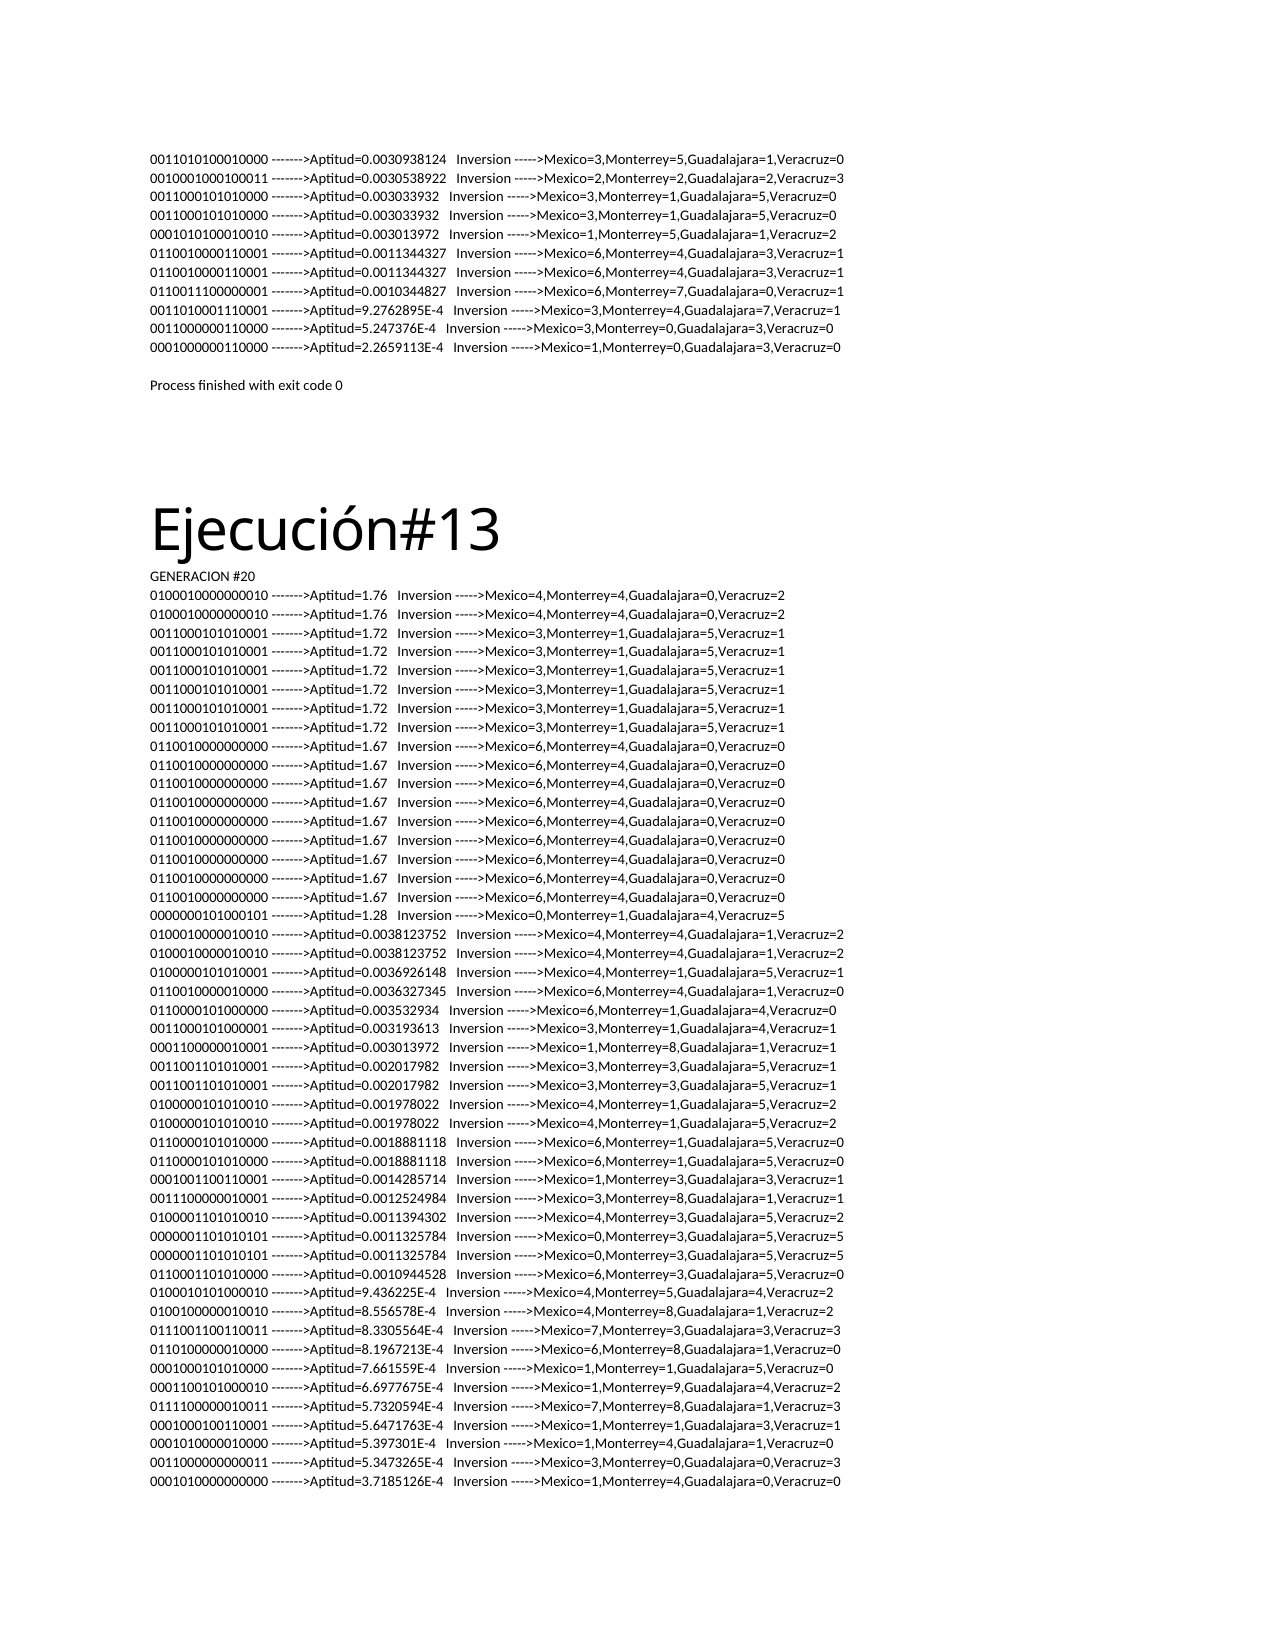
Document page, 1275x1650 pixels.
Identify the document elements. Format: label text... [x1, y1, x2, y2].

text 0110010000000000 ------->Aptitud=1.67 Inversion ----->Mexico=6,Monterrey=4,Guadalajara=0,Veracruz=0 [150, 831, 1125, 849]
text 0011000101000001 ------->Aptitud=0.003193613 Inversion ----->Mexico=3,Monterrey=1,Guadalajara=4,Veracruz=1 [150, 1020, 1125, 1038]
text 0110010000000000 ------->Aptitud=1.67 Inversion ----->Mexico=6,Monterrey=4,Guadalajara=0,Veracruz=0 [150, 737, 1125, 755]
text 0110001101010000 ------->Aptitud=0.0010944528 Inversion ----->Mexico=6,Monterrey=3,Guadalajara=5,Veracruz=0 [150, 1265, 1125, 1283]
text 0001000100110001 ------->Aptitud=5.6471763E-4 Inversion ----->Mexico=1,Monterrey=1,Guadalajara=3,Veracruz=1 [150, 1416, 1125, 1433]
text 0011100000010001 ------->Aptitud=0.0012524984 Inversion ----->Mexico=3,Monterrey=8,Guadalajara=1,Veracruz=1 [150, 1189, 1125, 1207]
text 0001010000010000 ------->Aptitud=5.397301E-4 Inversion ----->Mexico=1,Monterrey=4,Guadalajara=1,Veracruz=0 [150, 1434, 1125, 1452]
text 0110010000000000 ------->Aptitud=1.67 Inversion ----->Mexico=6,Monterrey=4,Guadalajara=0,Veracruz=0 [150, 869, 1125, 887]
text 0110010000110001 ------->Aptitud=0.0011344327 Inversion ----->Mexico=6,Monterrey=4,Guadalajara=3,Veracruz=1 [150, 244, 1125, 262]
text 0100010000000010 ------->Aptitud=1.76 Inversion ----->Mexico=4,Monterrey=4,Guadalajara=0,Veracruz=2 [150, 605, 1125, 623]
text 0110000101010000 ------->Aptitud=0.0018881118 Inversion ----->Mexico=6,Monterrey=1,Guadalajara=5,Veracruz=0 [150, 1133, 1125, 1151]
text 0011010001110001 ------->Aptitud=9.2762895E-4 Inversion ----->Mexico=3,Monterrey=4,Guadalajara=7,Veracruz=1 [150, 301, 1125, 319]
text 0110010000110001 ------->Aptitud=0.0011344327 Inversion ----->Mexico=6,Monterrey=4,Guadalajara=3,Veracruz=1 [150, 263, 1125, 281]
text 0100010000010010 ------->Aptitud=0.0038123752 Inversion ----->Mexico=4,Monterrey=4,Guadalajara=1,Veracruz=2 [150, 944, 1125, 962]
text 0011000101010001 ------->Aptitud=1.72 Inversion ----->Mexico=3,Monterrey=1,Guadalajara=5,Veracruz=1 [150, 699, 1125, 717]
text 0100010101000010 ------->Aptitud=9.436225E-4 Inversion ----->Mexico=4,Monterrey=5,Guadalajara=4,Veracruz=2 [150, 1284, 1125, 1302]
text 0110000101010000 ------->Aptitud=0.0018881118 Inversion ----->Mexico=6,Monterrey=1,Guadalajara=5,Veracruz=0 [150, 1152, 1125, 1169]
text 0100010000010010 ------->Aptitud=0.0038123752 Inversion ----->Mexico=4,Monterrey=4,Guadalajara=1,Veracruz=2 [150, 926, 1125, 943]
text 0011000101010001 ------->Aptitud=1.72 Inversion ----->Mexico=3,Monterrey=1,Guadalajara=5,Veracruz=1 [150, 718, 1125, 736]
text 0110010000000000 ------->Aptitud=1.67 Inversion ----->Mexico=6,Monterrey=4,Guadalajara=0,Veracruz=0 [150, 850, 1125, 868]
text 0011000101010001 ------->Aptitud=1.72 Inversion ----->Mexico=3,Monterrey=1,Guadalajara=5,Veracruz=1 [150, 624, 1125, 642]
text 0000000101000101 ------->Aptitud=1.28 Inversion ----->Mexico=0,Monterrey=1,Guadalajara=4,Veracruz=5 [150, 907, 1125, 924]
text 0110010000000000 ------->Aptitud=1.67 Inversion ----->Mexico=6,Monterrey=4,Guadalajara=0,Veracruz=0 [150, 775, 1125, 792]
text 0001001100110001 ------->Aptitud=0.0014285714 Inversion ----->Mexico=1,Monterrey=3,Guadalajara=3,Veracruz=1 [150, 1171, 1125, 1188]
text 0110010000000000 ------->Aptitud=1.67 Inversion ----->Mexico=6,Monterrey=4,Guadalajara=0,Veracruz=0 [150, 756, 1125, 774]
text 0010001000100011 ------->Aptitud=0.0030538922 Inversion ----->Mexico=2,Monterrey=2,Guadalajara=2,Veracruz=3 [150, 169, 1125, 187]
text 0011001101010001 ------->Aptitud=0.002017982 Inversion ----->Mexico=3,Monterrey=3,Guadalajara=5,Veracruz=1 [150, 1076, 1125, 1094]
text 0100010000000010 ------->Aptitud=1.76 Inversion ----->Mexico=4,Monterrey=4,Guadalajara=0,Veracruz=2 [150, 586, 1125, 604]
text 0110010000000000 ------->Aptitud=1.67 Inversion ----->Mexico=6,Monterrey=4,Guadalajara=0,Veracruz=0 [150, 888, 1125, 906]
text 0011010100010000 ------->Aptitud=0.0030938124 Inversion ----->Mexico=3,Monterrey=5,Guadalajara=1,Veracruz=0 [150, 150, 1125, 168]
text 0001100101000010 ------->Aptitud=6.6977675E-4 Inversion ----->Mexico=1,Monterrey=9,Guadalajara=4,Veracruz=2 [150, 1378, 1125, 1396]
text 0011000101010001 ------->Aptitud=1.72 Inversion ----->Mexico=3,Monterrey=1,Guadalajara=5,Veracruz=1 [150, 662, 1125, 679]
text 0100001101010010 ------->Aptitud=0.0011394302 Inversion ----->Mexico=4,Monterrey=3,Guadalajara=5,Veracruz=2 [150, 1208, 1125, 1226]
text 0110011100000001 ------->Aptitud=0.0010344827 Inversion ----->Mexico=6,Monterrey=7,Guadalajara=0,Veracruz=1 [150, 282, 1125, 300]
text 0110010000000000 ------->Aptitud=1.67 Inversion ----->Mexico=6,Monterrey=4,Guadalajara=0,Veracruz=0 [150, 812, 1125, 830]
text 0001000000110000 ------->Aptitud=2.2659113E-4 Inversion ----->Mexico=1,Monterrey=0,Guadalajara=3,Veracruz=0 [150, 338, 1125, 356]
text 0011000101010000 ------->Aptitud=0.003033932 Inversion ----->Mexico=3,Monterrey=1,Guadalajara=5,Veracruz=0 [150, 207, 1125, 224]
text 0001100000010001 ------->Aptitud=0.003013972 Inversion ----->Mexico=1,Monterrey=8,Guadalajara=1,Veracruz=1 [150, 1039, 1125, 1056]
text 0111100000010011 ------->Aptitud=5.7320594E-4 Inversion ----->Mexico=7,Monterrey=8,Guadalajara=1,Veracruz=3 [150, 1397, 1125, 1415]
text 0011000000000011 ------->Aptitud=5.3473265E-4 Inversion ----->Mexico=3,Monterrey=0,Guadalajara=0,Veracruz=3 [150, 1453, 1125, 1471]
text 0111001100110011 ------->Aptitud=8.3305564E-4 Inversion ----->Mexico=7,Monterrey=3,Guadalajara=3,Veracruz=3 [150, 1321, 1125, 1339]
text 0100000101010010 ------->Aptitud=0.001978022 Inversion ----->Mexico=4,Monterrey=1,Guadalajara=5,Veracruz=2 [150, 1114, 1125, 1132]
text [150, 1472, 1125, 1490]
text 0110100000010000 ------->Aptitud=8.1967213E-4 Inversion ----->Mexico=6,Monterrey=8,Guadalajara=1,Veracruz=0 [150, 1340, 1125, 1358]
text 0110010000010000 ------->Aptitud=0.0036327345 Inversion ----->Mexico=6,Monterrey=4,Guadalajara=1,Veracruz=0 [150, 982, 1125, 1000]
text 0100100000010010 ------->Aptitud=8.556578E-4 Inversion ----->Mexico=4,Monterrey=8,Guadalajara=1,Veracruz=2 [150, 1303, 1125, 1320]
text 0000001101010101 ------->Aptitud=0.0011325784 Inversion ----->Mexico=0,Monterrey=3,Guadalajara=5,Veracruz=5 [150, 1227, 1125, 1245]
text 0110010000000000 ------->Aptitud=1.67 Inversion ----->Mexico=6,Monterrey=4,Guadalajara=0,Veracruz=0 [150, 793, 1125, 811]
text 0011000000110000 ------->Aptitud=5.247376E-4 Inversion ----->Mexico=3,Monterrey=0,Guadalajara=3,Veracruz=0 [150, 320, 1125, 337]
text 0001000101010000 ------->Aptitud=7.661559E-4 Inversion ----->Mexico=1,Monterrey=1,Guadalajara=5,Veracruz=0 [150, 1359, 1125, 1377]
text 0110000101000000 ------->Aptitud=0.003532934 Inversion ----->Mexico=6,Monterrey=1,Guadalajara=4,Veracruz=0 [150, 1001, 1125, 1019]
text 0011000101010000 ------->Aptitud=0.003033932 Inversion ----->Mexico=3,Monterrey=1,Guadalajara=5,Veracruz=0 [150, 188, 1125, 206]
title Ejecución#13 [150, 488, 1125, 567]
text 0100000101010001 ------->Aptitud=0.0036926148 Inversion ----->Mexico=4,Monterrey=1,Guadalajara=5,Veracruz=1 [150, 963, 1125, 981]
text 0011001101010001 ------->Aptitud=0.002017982 Inversion ----->Mexico=3,Monterrey=3,Guadalajara=5,Veracruz=1 [150, 1057, 1125, 1075]
text 0000001101010101 ------->Aptitud=0.0011325784 Inversion ----->Mexico=0,Monterrey=3,Guadalajara=5,Veracruz=5 [150, 1246, 1125, 1264]
text 0001010100010010 ------->Aptitud=0.003013972 Inversion ----->Mexico=1,Monterrey=5,Guadalajara=1,Veracruz=2 [150, 225, 1125, 243]
text Process finished with exit code 0 [150, 376, 1125, 394]
text 0100000101010010 ------->Aptitud=0.001978022 Inversion ----->Mexico=4,Monterrey=1,Guadalajara=5,Veracruz=2 [150, 1095, 1125, 1113]
text GENERACION #20 [150, 567, 1125, 585]
text 0011000101010001 ------->Aptitud=1.72 Inversion ----->Mexico=3,Monterrey=1,Guadalajara=5,Veracruz=1 [150, 680, 1125, 698]
text 0011000101010001 ------->Aptitud=1.72 Inversion ----->Mexico=3,Monterrey=1,Guadalajara=5,Veracruz=1 [150, 643, 1125, 661]
